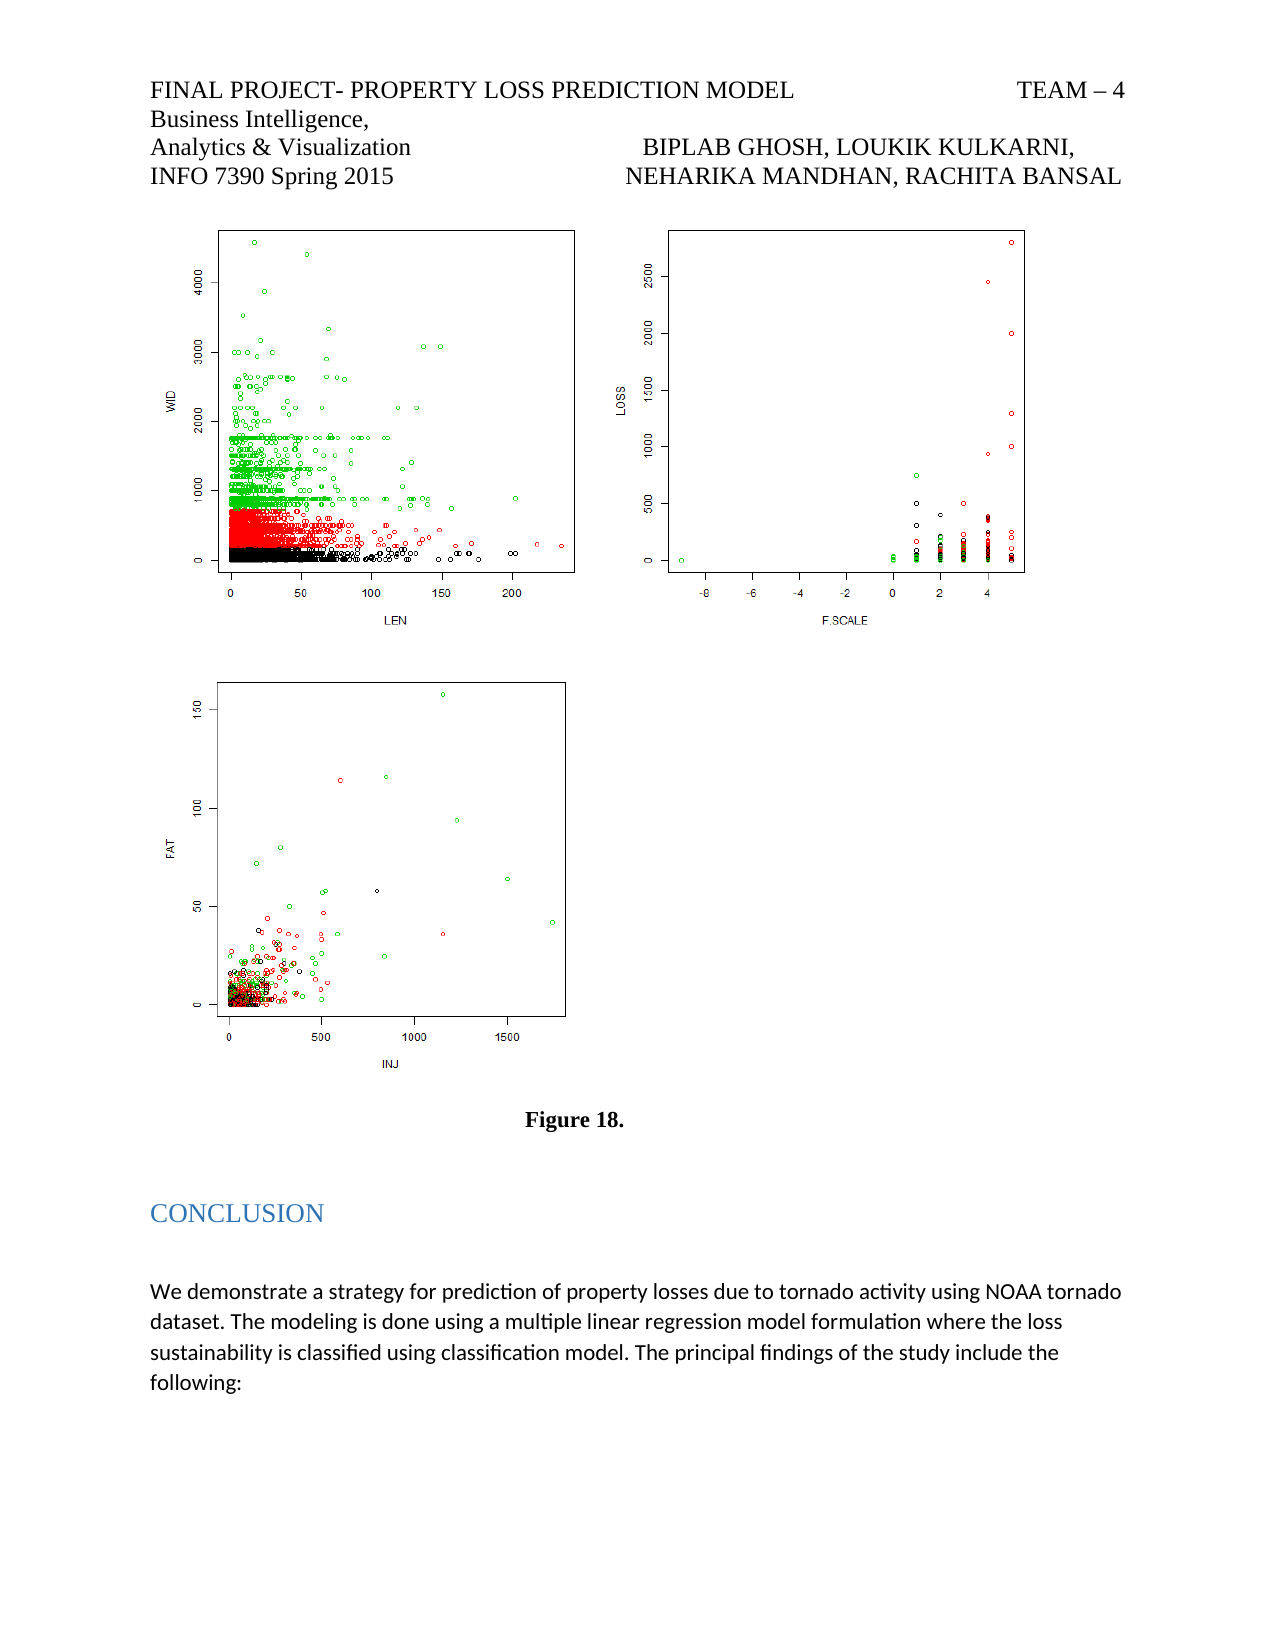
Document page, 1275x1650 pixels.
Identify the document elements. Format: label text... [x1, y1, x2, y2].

text We demonstrate a strategy for prediction of property losses due to tornado activity using NOAA tornado dataset. The modeling is done using a multiple linear regression model formulation where the loss sustainability is classified using classification model. The principal findings of the study include the following: [150, 1277, 1125, 1396]
text Figure 18. [150, 1107, 1125, 1133]
picture [150, 642, 591, 1083]
picture [150, 190, 1050, 640]
subtitle CONCLUSION [150, 1197, 1125, 1228]
